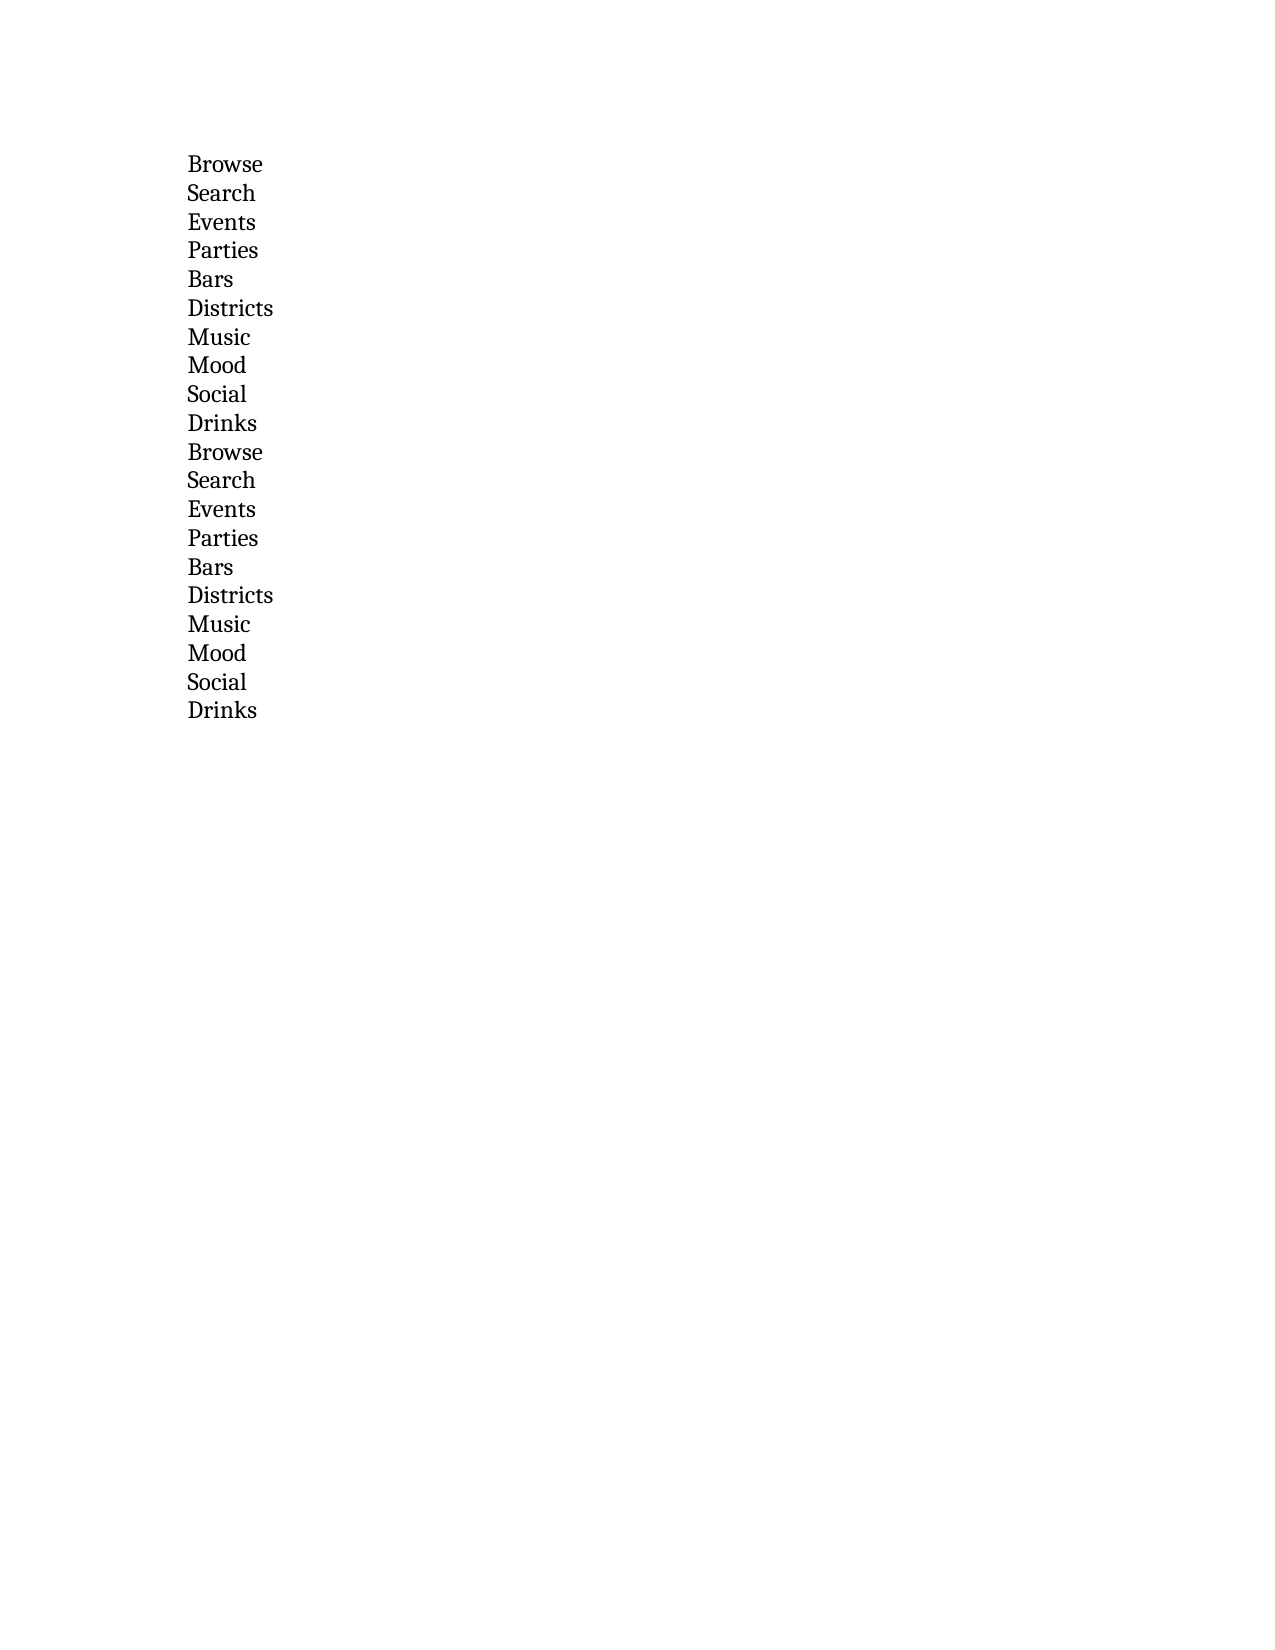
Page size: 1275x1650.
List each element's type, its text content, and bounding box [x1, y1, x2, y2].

text Search [187, 466, 1087, 495]
text Parties [187, 524, 1087, 552]
text Bars [187, 552, 1087, 581]
text Districts [187, 581, 1087, 610]
text Events [187, 495, 1087, 524]
text Browse [187, 150, 1087, 179]
text Mood [187, 351, 1087, 380]
text Parties [187, 236, 1087, 265]
text Search [187, 179, 1087, 207]
text Districts [187, 294, 1087, 322]
text Drinks [187, 409, 1087, 437]
text Mood [187, 639, 1087, 667]
text Browse [187, 437, 1087, 466]
text Music [187, 610, 1087, 639]
text Bars [187, 265, 1087, 294]
text Social [187, 380, 1087, 409]
text Drinks [187, 696, 1087, 725]
text Social [187, 667, 1087, 696]
text Events [187, 207, 1087, 236]
text Music [187, 322, 1087, 351]
